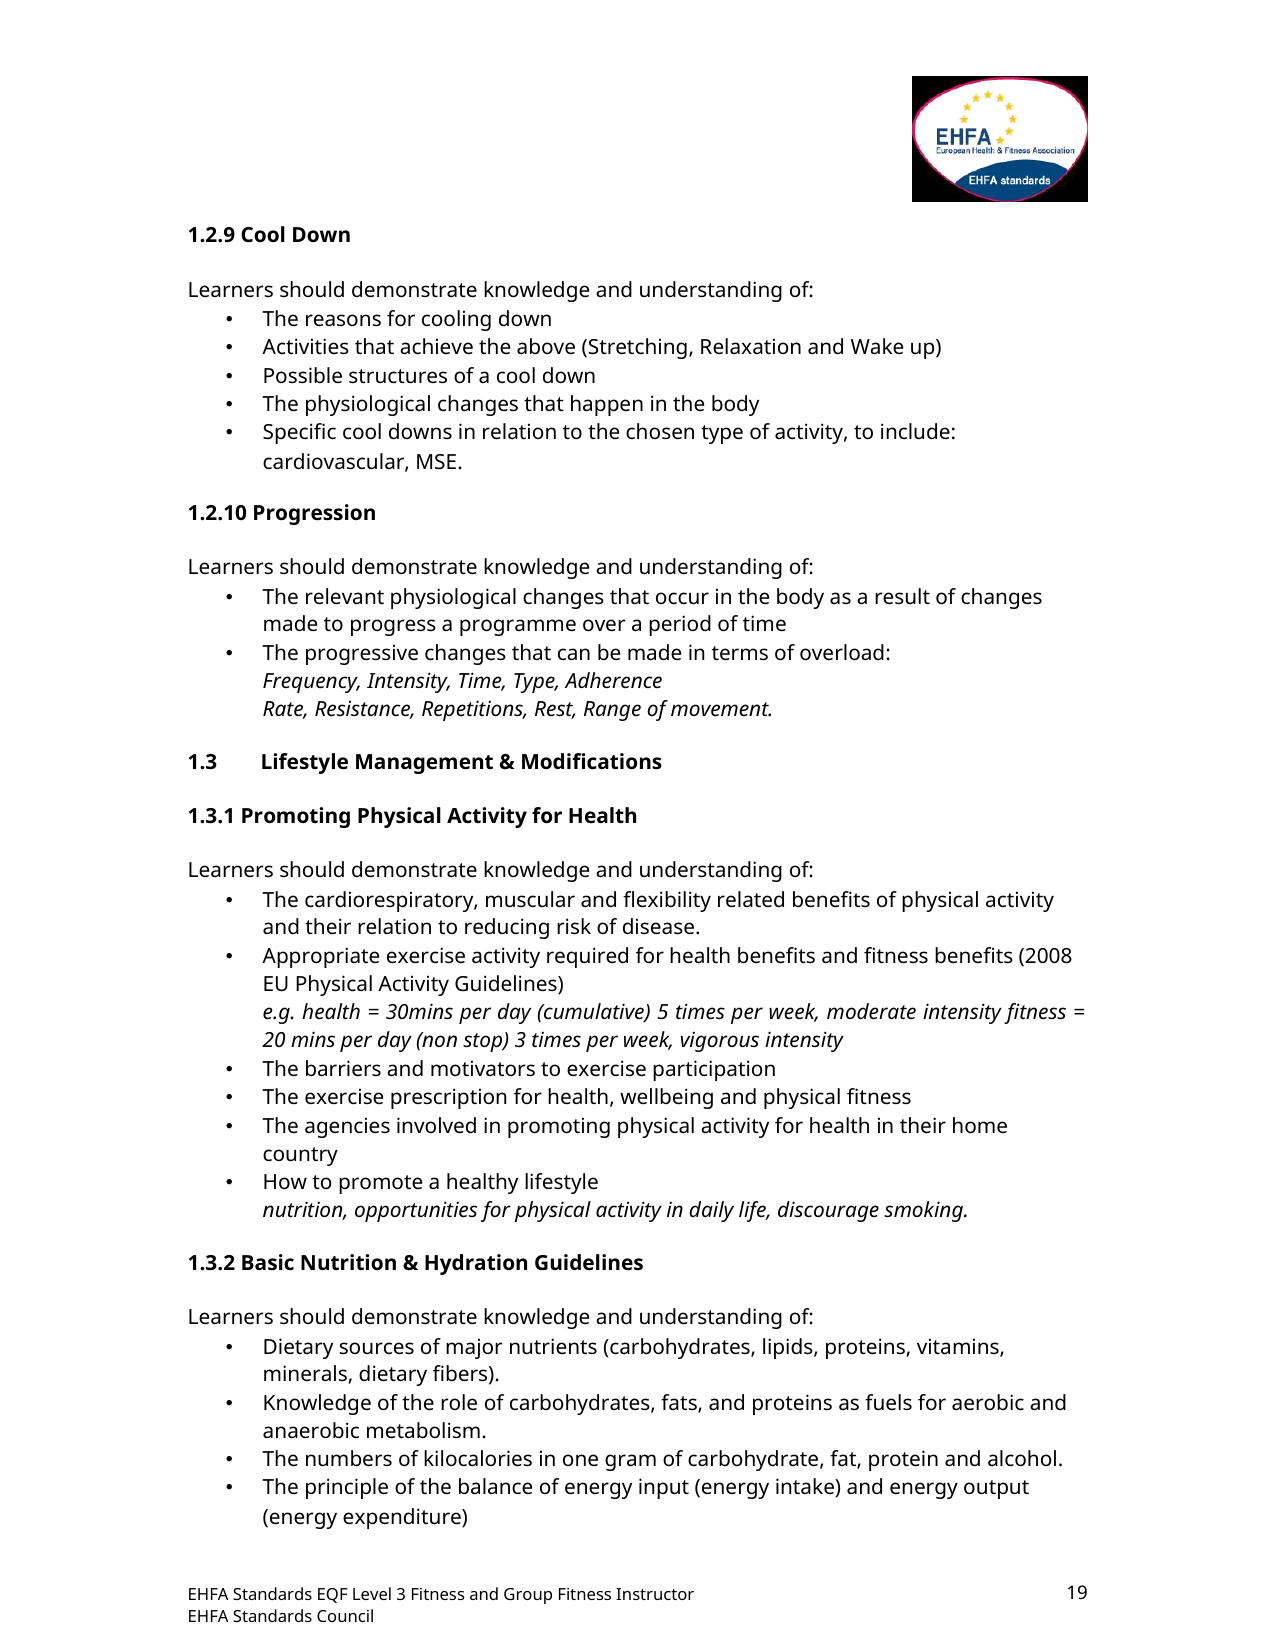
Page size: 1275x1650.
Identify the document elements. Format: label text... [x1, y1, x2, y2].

list The progressive changes that can be made in terms of overload: Frequency, Intensity, Time, Type, Adherence [226, 638, 942, 694]
list The reasons for cooling down [226, 304, 1125, 332]
text 1.2.10 Progression [187, 498, 1125, 527]
text EHFA Standards Council [187, 1605, 1125, 1627]
list The exercise prescription for health, wellbeing and physical fitness [226, 1082, 1125, 1111]
table_header EHFA Standards EQF Level 3 Fitness and Group Fitness Instructor [188, 1579, 902, 1605]
table_header 19 [902, 1579, 1087, 1605]
list The cardiorespiratory, muscular and flexibility related benefits of physical activity and their relation to reducing risk of disease. [226, 884, 1087, 941]
text Rate, Resistance, Repetitions, Rest, Range of movement. [262, 694, 1125, 723]
list Appropriate exercise activity required for health benefits and fitness benefits (2008 EU Physical Activity Guidelines) [226, 941, 1087, 997]
list The agencies involved in promoting physical activity for health in their home country [226, 1111, 1087, 1167]
list The numbers of kilocalories in one gram of carbohydrate, fat, protein and alcohol. [226, 1444, 1087, 1472]
list Knowledge of the role of carbohydrates, fats, and proteins as fuels for aerobic and anaerobic metabolism. [226, 1388, 1087, 1444]
list The barriers and motivators to exercise participation [226, 1054, 1125, 1082]
text nutrition, opportunities for physical activity in daily life, discourage smoking. [262, 1195, 1125, 1223]
text 1.3.1 Promoting Physical Activity for Health [187, 801, 1125, 829]
list Specific cool downs in relation to the chosen type of activity, to include: cardiovascular, MSE. [226, 417, 1087, 475]
text 1.3.2 Basic Nutrition & Hydration Guidelines [187, 1248, 1125, 1276]
text Learners should demonstrate knowledge and understanding of: [187, 552, 1125, 581]
text 1.3 Lifestyle Management & Modifications [187, 747, 1125, 776]
list Dietary sources of major nutrients (carbohydrates, lipids, proteins, vitamins, minerals, dietary fibers). [226, 1332, 1087, 1388]
list Activities that achieve the above (Stretching, Relaxation and Wake up) [226, 332, 1125, 361]
list The physiological changes that happen in the body [226, 389, 1125, 417]
list How to promote a healthy lifestyle [226, 1167, 1125, 1195]
list The relevant physiological changes that occur in the body as a result of changes made to progress a programme over a period of time [226, 582, 1087, 638]
list Possible structures of a cool down [226, 361, 1125, 389]
text Learners should demonstrate knowledge and understanding of: [187, 855, 1125, 883]
text Learners should demonstrate knowledge and understanding of: [187, 1302, 1125, 1331]
text 1.2.9 Cool Down [187, 221, 1125, 249]
text e.g. health = 30mins per day (cumulative) 5 times per week, moderate intensity fitness = 20 mins per day (non stop) 3 times per week, vigorous intensity [262, 997, 1087, 1054]
text Learners should demonstrate knowledge and understanding of: [187, 275, 1125, 303]
picture [912, 76, 1088, 202]
list The principle of the balance of energy input (energy intake) and energy output (energy expenditure) [226, 1472, 1087, 1531]
